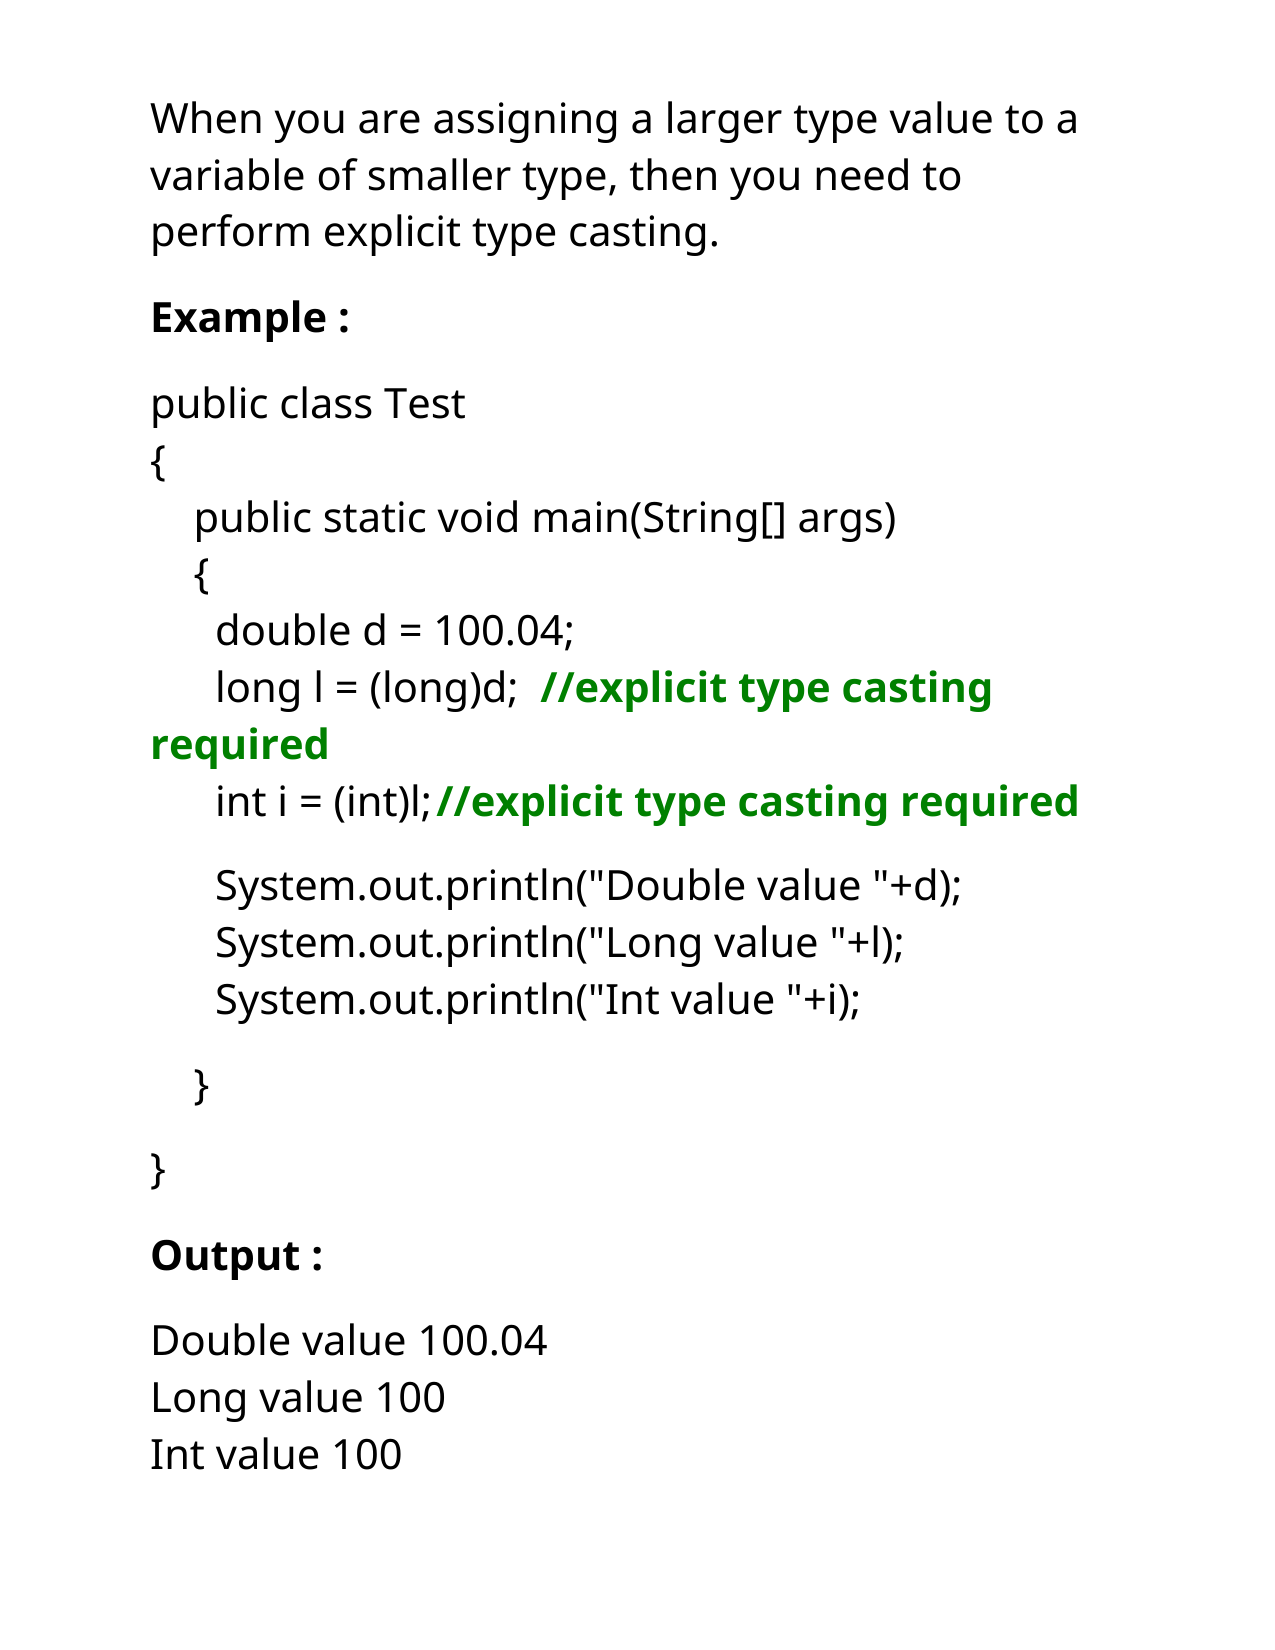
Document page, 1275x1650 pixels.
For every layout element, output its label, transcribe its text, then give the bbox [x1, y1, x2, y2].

text public static void main(String[] args) [150, 488, 1125, 544]
text Double value 100.04 [150, 1311, 1125, 1368]
text double d = 100.04; [150, 601, 1125, 658]
text System.out.println("Long value "+l); [150, 913, 1125, 970]
text public class Test [150, 374, 1125, 431]
text Int value 100 [150, 1425, 1125, 1482]
text System.out.println("Int value "+i); [150, 970, 1125, 1027]
text } [150, 1139, 1125, 1196]
text int i = (int)l; //explicit type casting required [150, 771, 1125, 828]
text Output : [150, 1225, 1125, 1282]
text { [150, 431, 1125, 488]
text { [150, 544, 1125, 601]
text } [150, 1054, 1125, 1111]
text System.out.println("Double value "+d); [150, 856, 1125, 913]
text Long value 100 [150, 1368, 1125, 1425]
text When you are assigning a larger type value to a variable of smaller type, then you need to perform explicit type casting. [150, 89, 1125, 259]
text long l = (long)d; //explicit type casting required [150, 658, 1125, 771]
text Example : [150, 288, 1125, 345]
